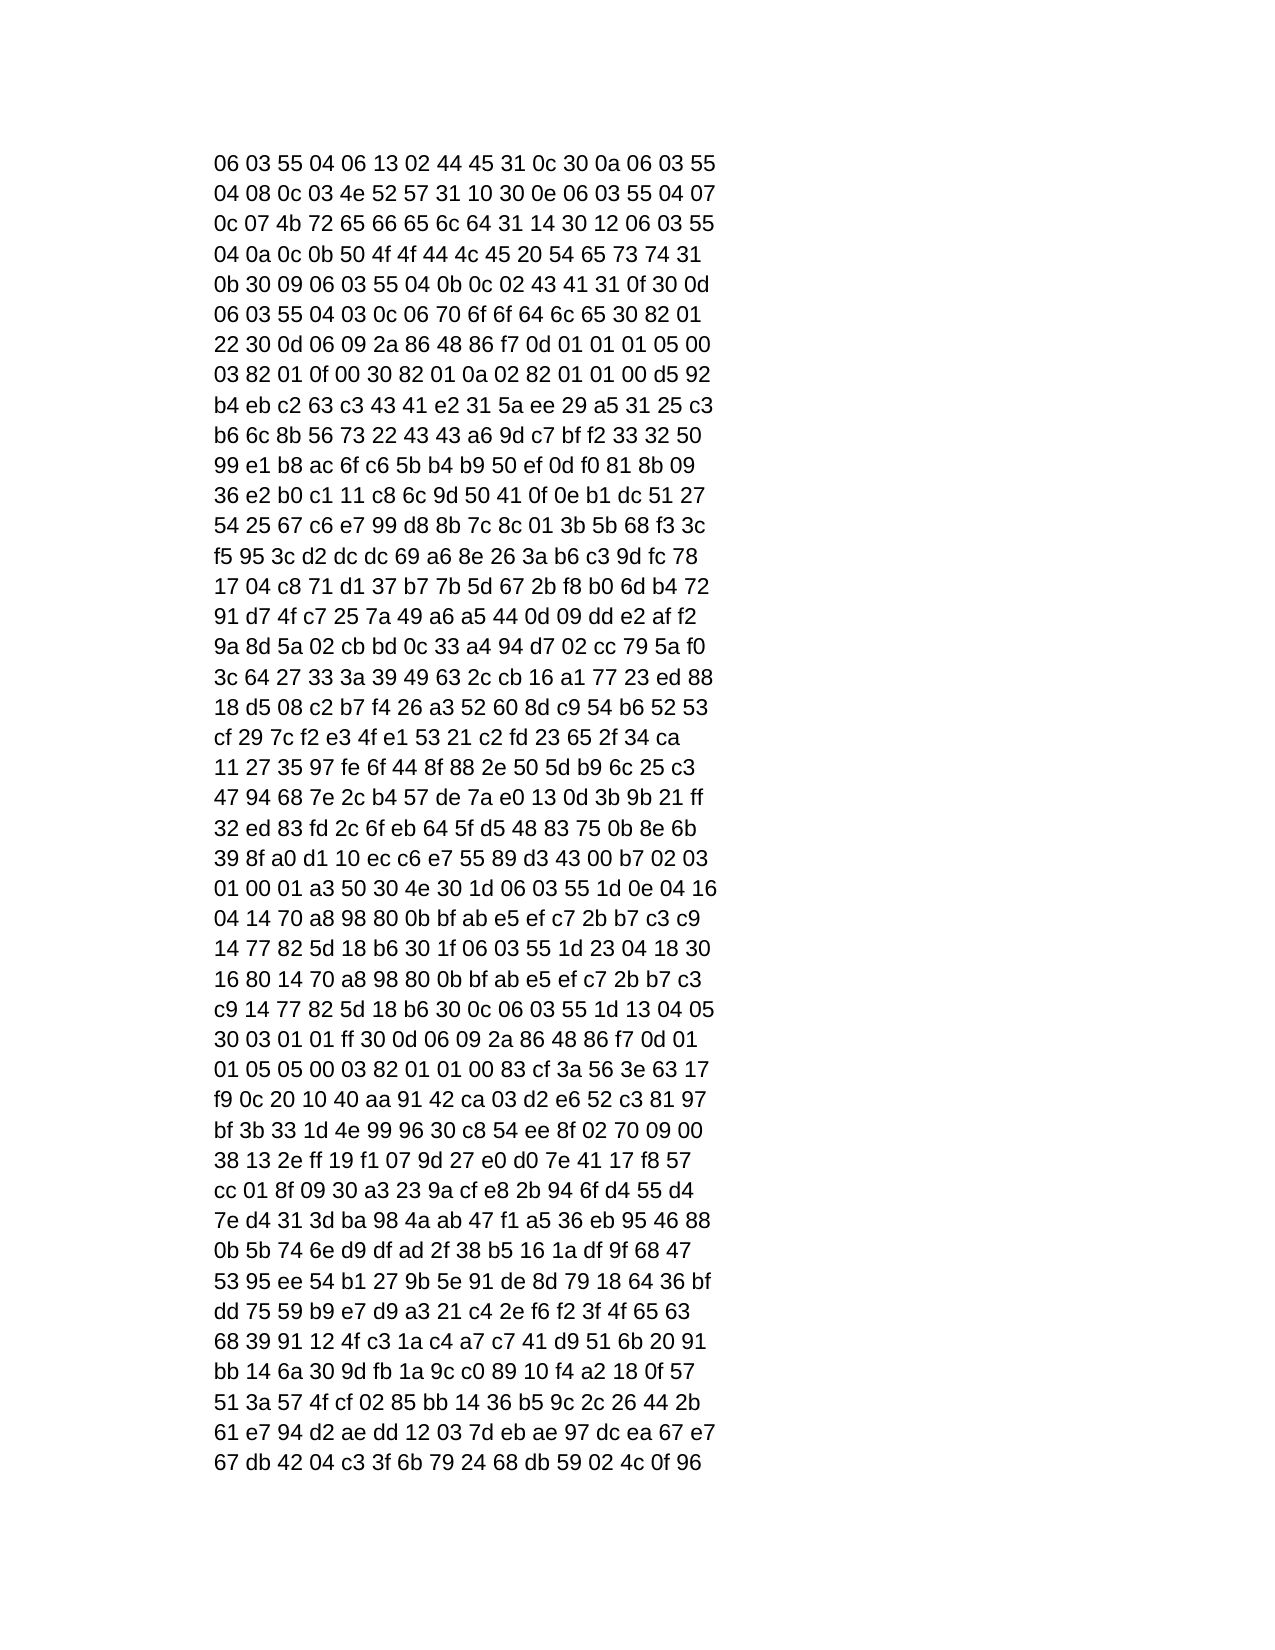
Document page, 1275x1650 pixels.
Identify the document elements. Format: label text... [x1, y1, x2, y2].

text b6 6c 8b 56 73 22 43 43 a6 9d c7 bf f2 33 32 50 [150, 422, 1125, 448]
text 06 03 55 04 06 13 02 44 45 31 0c 30 0a 06 03 55 [150, 150, 1125, 176]
text 67 db 42 04 c3 3f 6b 79 24 68 db 59 02 4c 0f 96 [150, 1449, 1125, 1475]
text 53 95 ee 54 b1 27 9b 5e 91 de 8d 79 18 64 36 bf [150, 1268, 1125, 1294]
text b4 eb c2 63 c3 43 41 e2 31 5a ee 29 a5 31 25 c3 [150, 392, 1125, 418]
text 30 03 01 01 ff 30 0d 06 09 2a 86 48 86 f7 0d 01 [150, 1026, 1125, 1052]
text 0b 5b 74 6e d9 df ad 2f 38 b5 16 1a df 9f 68 47 [150, 1237, 1125, 1264]
text 47 94 68 7e 2c b4 57 de 7a e0 13 0d 3b 9b 21 ff [150, 784, 1125, 811]
text 04 08 0c 03 4e 52 57 31 10 30 0e 06 03 55 04 07 [150, 180, 1125, 207]
text 9a 8d 5a 02 cb bd 0c 33 a4 94 d7 02 cc 79 5a f0 [150, 633, 1125, 660]
text 0b 30 09 06 03 55 04 0b 0c 02 43 41 31 0f 30 0d [150, 271, 1125, 297]
text 36 e2 b0 c1 11 c8 6c 9d 50 41 0f 0e b1 dc 51 27 [150, 482, 1125, 509]
text 01 05 05 00 03 82 01 01 00 83 cf 3a 56 3e 63 17 [150, 1056, 1125, 1083]
text 3c 64 27 33 3a 39 49 63 2c cb 16 a1 77 23 ed 88 [150, 663, 1125, 690]
text cf 29 7c f2 e3 4f e1 53 21 c2 fd 23 65 2f 34 ca [150, 724, 1125, 750]
text 01 00 01 a3 50 30 4e 30 1d 06 03 55 1d 0e 04 16 [150, 875, 1125, 901]
text f5 95 3c d2 dc dc 69 a6 8e 26 3a b6 c3 9d fc 78 [150, 543, 1125, 569]
text 51 3a 57 4f cf 02 85 bb 14 36 b5 9c 2c 26 44 2b [150, 1388, 1125, 1415]
text f9 0c 20 10 40 aa 91 42 ca 03 d2 e6 52 c3 81 97 [150, 1086, 1125, 1113]
text bb 14 6a 30 9d fb 1a 9c c0 89 10 f4 a2 18 0f 57 [150, 1358, 1125, 1385]
text 7e d4 31 3d ba 98 4a ab 47 f1 a5 36 eb 95 46 88 [150, 1207, 1125, 1234]
text 32 ed 83 fd 2c 6f eb 64 5f d5 48 83 75 0b 8e 6b [150, 814, 1125, 841]
text 06 03 55 04 03 0c 06 70 6f 6f 64 6c 65 30 82 01 [150, 301, 1125, 327]
text 11 27 35 97 fe 6f 44 8f 88 2e 50 5d b9 6c 25 c3 [150, 754, 1125, 781]
text 04 0a 0c 0b 50 4f 4f 44 4c 45 20 54 65 73 74 31 [150, 241, 1125, 267]
text 18 d5 08 c2 b7 f4 26 a3 52 60 8d c9 54 b6 52 53 [150, 694, 1125, 720]
text 91 d7 4f c7 25 7a 49 a6 a5 44 0d 09 dd e2 af f2 [150, 603, 1125, 629]
text 16 80 14 70 a8 98 80 0b bf ab e5 ef c7 2b b7 c3 [150, 966, 1125, 992]
text 54 25 67 c6 e7 99 d8 8b 7c 8c 01 3b 5b 68 f3 3c [150, 512, 1125, 539]
text 03 82 01 0f 00 30 82 01 0a 02 82 01 01 00 d5 92 [150, 361, 1125, 388]
text 61 e7 94 d2 ae dd 12 03 7d eb ae 97 dc ea 67 e7 [150, 1419, 1125, 1445]
text 04 14 70 a8 98 80 0b bf ab e5 ef c7 2b b7 c3 c9 [150, 905, 1125, 932]
text 68 39 91 12 4f c3 1a c4 a7 c7 41 d9 51 6b 20 91 [150, 1328, 1125, 1354]
text 14 77 82 5d 18 b6 30 1f 06 03 55 1d 23 04 18 30 [150, 935, 1125, 962]
text 22 30 0d 06 09 2a 86 48 86 f7 0d 01 01 01 05 00 [150, 331, 1125, 358]
text bf 3b 33 1d 4e 99 96 30 c8 54 ee 8f 02 70 09 00 [150, 1117, 1125, 1143]
text cc 01 8f 09 30 a3 23 9a cf e8 2b 94 6f d4 55 d4 [150, 1177, 1125, 1203]
text dd 75 59 b9 e7 d9 a3 21 c4 2e f6 f2 3f 4f 65 63 [150, 1298, 1125, 1324]
text 17 04 c8 71 d1 37 b7 7b 5d 67 2b f8 b0 6d b4 72 [150, 573, 1125, 599]
text 0c 07 4b 72 65 66 65 6c 64 31 14 30 12 06 03 55 [150, 210, 1125, 237]
text c9 14 77 82 5d 18 b6 30 0c 06 03 55 1d 13 04 05 [150, 996, 1125, 1022]
text 38 13 2e ff 19 f1 07 9d 27 e0 d0 7e 41 17 f8 57 [150, 1147, 1125, 1173]
text 39 8f a0 d1 10 ec c6 e7 55 89 d3 43 00 b7 02 03 [150, 845, 1125, 871]
text 99 e1 b8 ac 6f c6 5b b4 b9 50 ef 0d f0 81 8b 09 [150, 452, 1125, 478]
